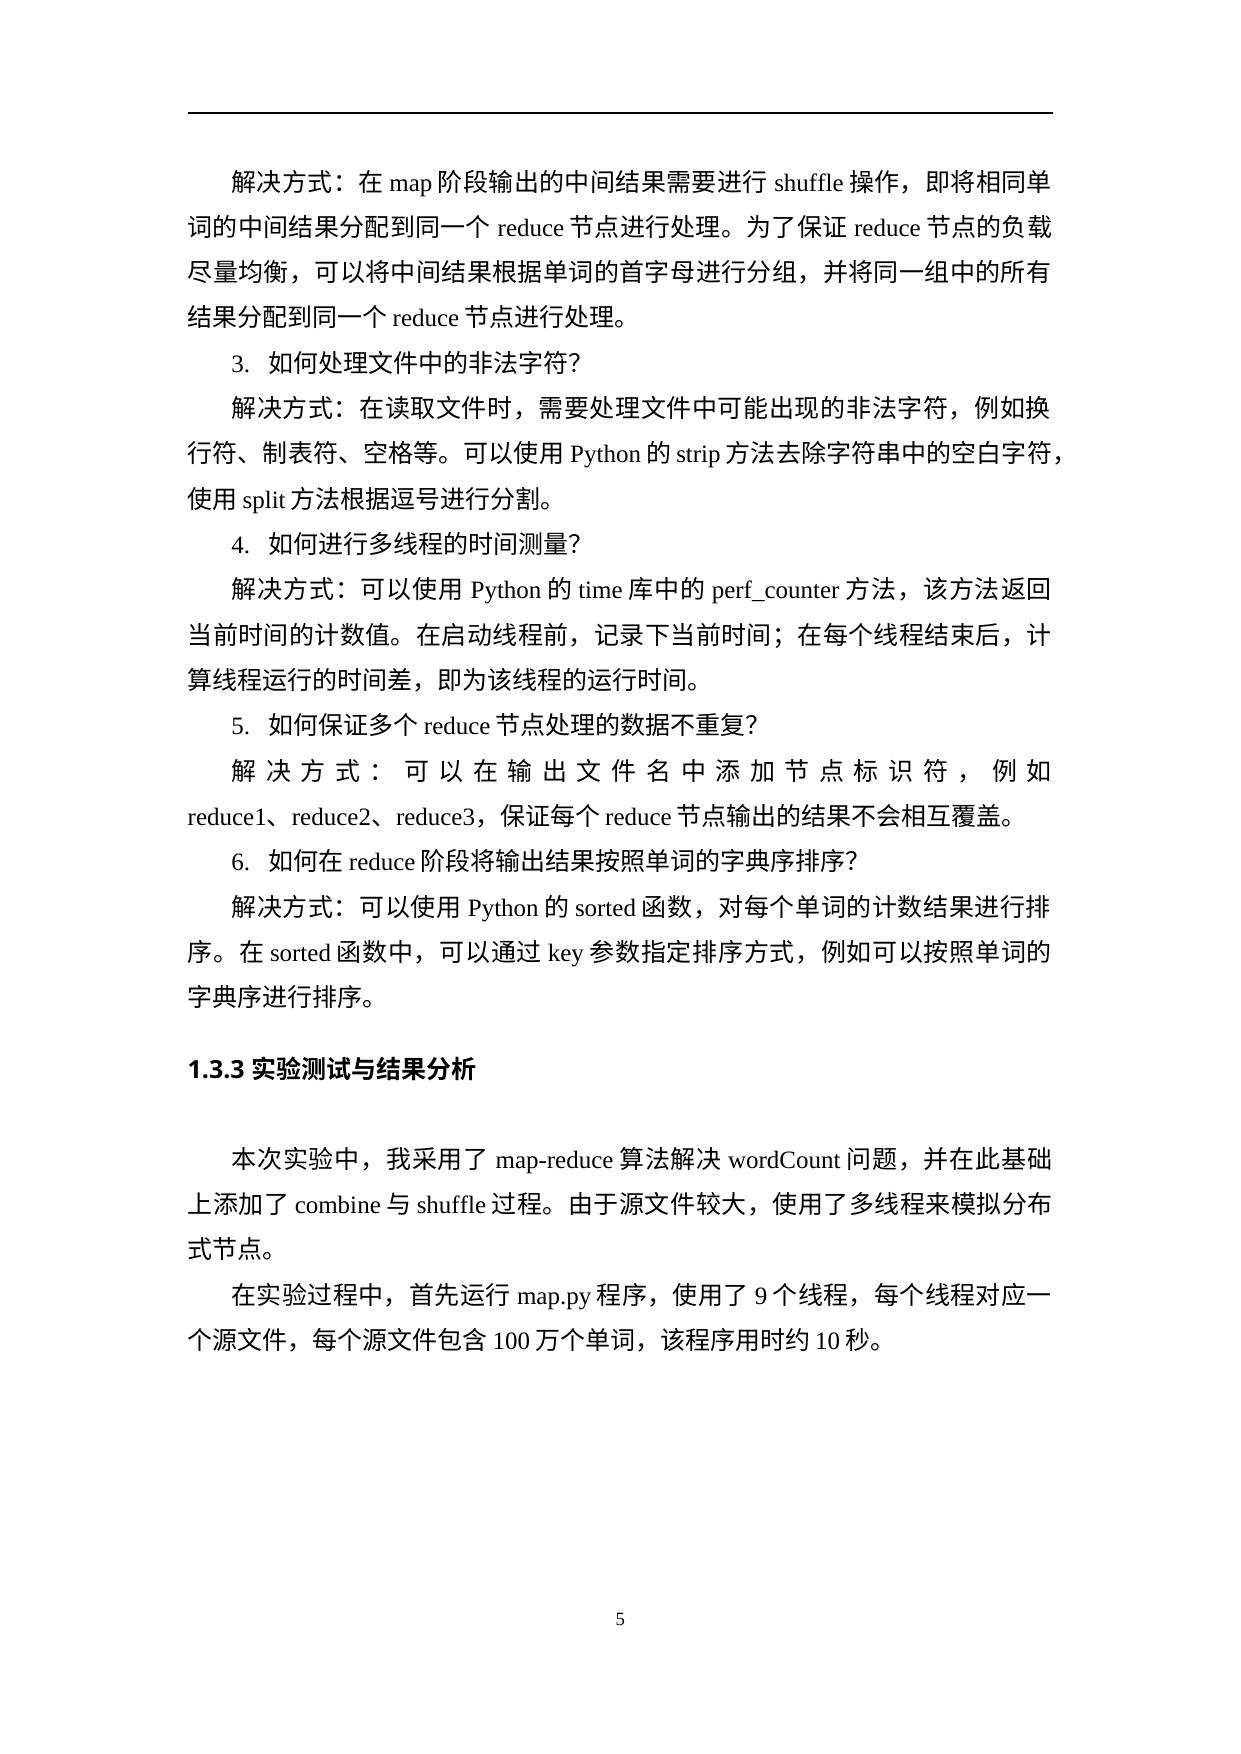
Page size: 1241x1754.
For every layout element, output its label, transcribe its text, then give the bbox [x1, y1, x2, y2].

text 解决方式：可以在输出文件名中添加节点标识符，例如reduce1、reduce2、reduce3，保证每个reduce节点输出的结果不会相互覆盖。 [187, 751, 1053, 833]
text 解决方式：在map阶段输出的中间结果需要进行shuffle操作，即将相同单词的中间结果分配到同一个reduce节点进行处理。为了保证reduce节点的负载尽量均衡，可以将中间结果根据单词的首字母进行分组，并将同一组中的所有结果分配到同一个reduce节点进行处理。 [187, 162, 1053, 334]
text 解决方式：可以使用Python的sorted函数，对每个单词的计数结果进行排序。在sorted函数中，可以通过key参数指定排序方式，例如可以按照单词的字典序进行排序。 [187, 887, 1053, 1014]
text 本次实验中，我采用了map-reduce算法解决wordCount问题，并在此基础上添加了combine与shuffle过程。由于源文件较大，使用了多线程来模拟分布式节点。 [187, 1139, 1053, 1266]
subtitle 1.3.3 实验测试与结果分析 [187, 1035, 1053, 1100]
list 如何处理文件中的非法字符？ [231, 343, 1053, 379]
text 解决方式：可以使用Python的time库中的perf_counter方法，该方法返回当前时间的计数值。在启动线程前，记录下当前时间；在每个线程结束后，计算线程运行的时间差，即为该线程的运行时间。 [187, 570, 1053, 697]
list 如何进行多线程的时间测量？ [231, 524, 1053, 561]
text 解决方式：在读取文件时，需要处理文件中可能出现的非法字符，例如换行符、制表符、空格等。可以使用Python的strip方法去除字符串中的空白字符，使用split方法根据逗号进行分割。 [187, 388, 1053, 515]
list 如何保证多个reduce节点处理的数据不重复？ [231, 706, 1053, 742]
text 在实验过程中，首先运行map.py程序，使用了9个线程，每个线程对应一个源文件，每个源文件包含100万个单词，该程序用时约10秒。 [187, 1275, 1053, 1357]
list 如何在reduce阶段将输出结果按照单词的字典序排序？ [231, 842, 1053, 878]
